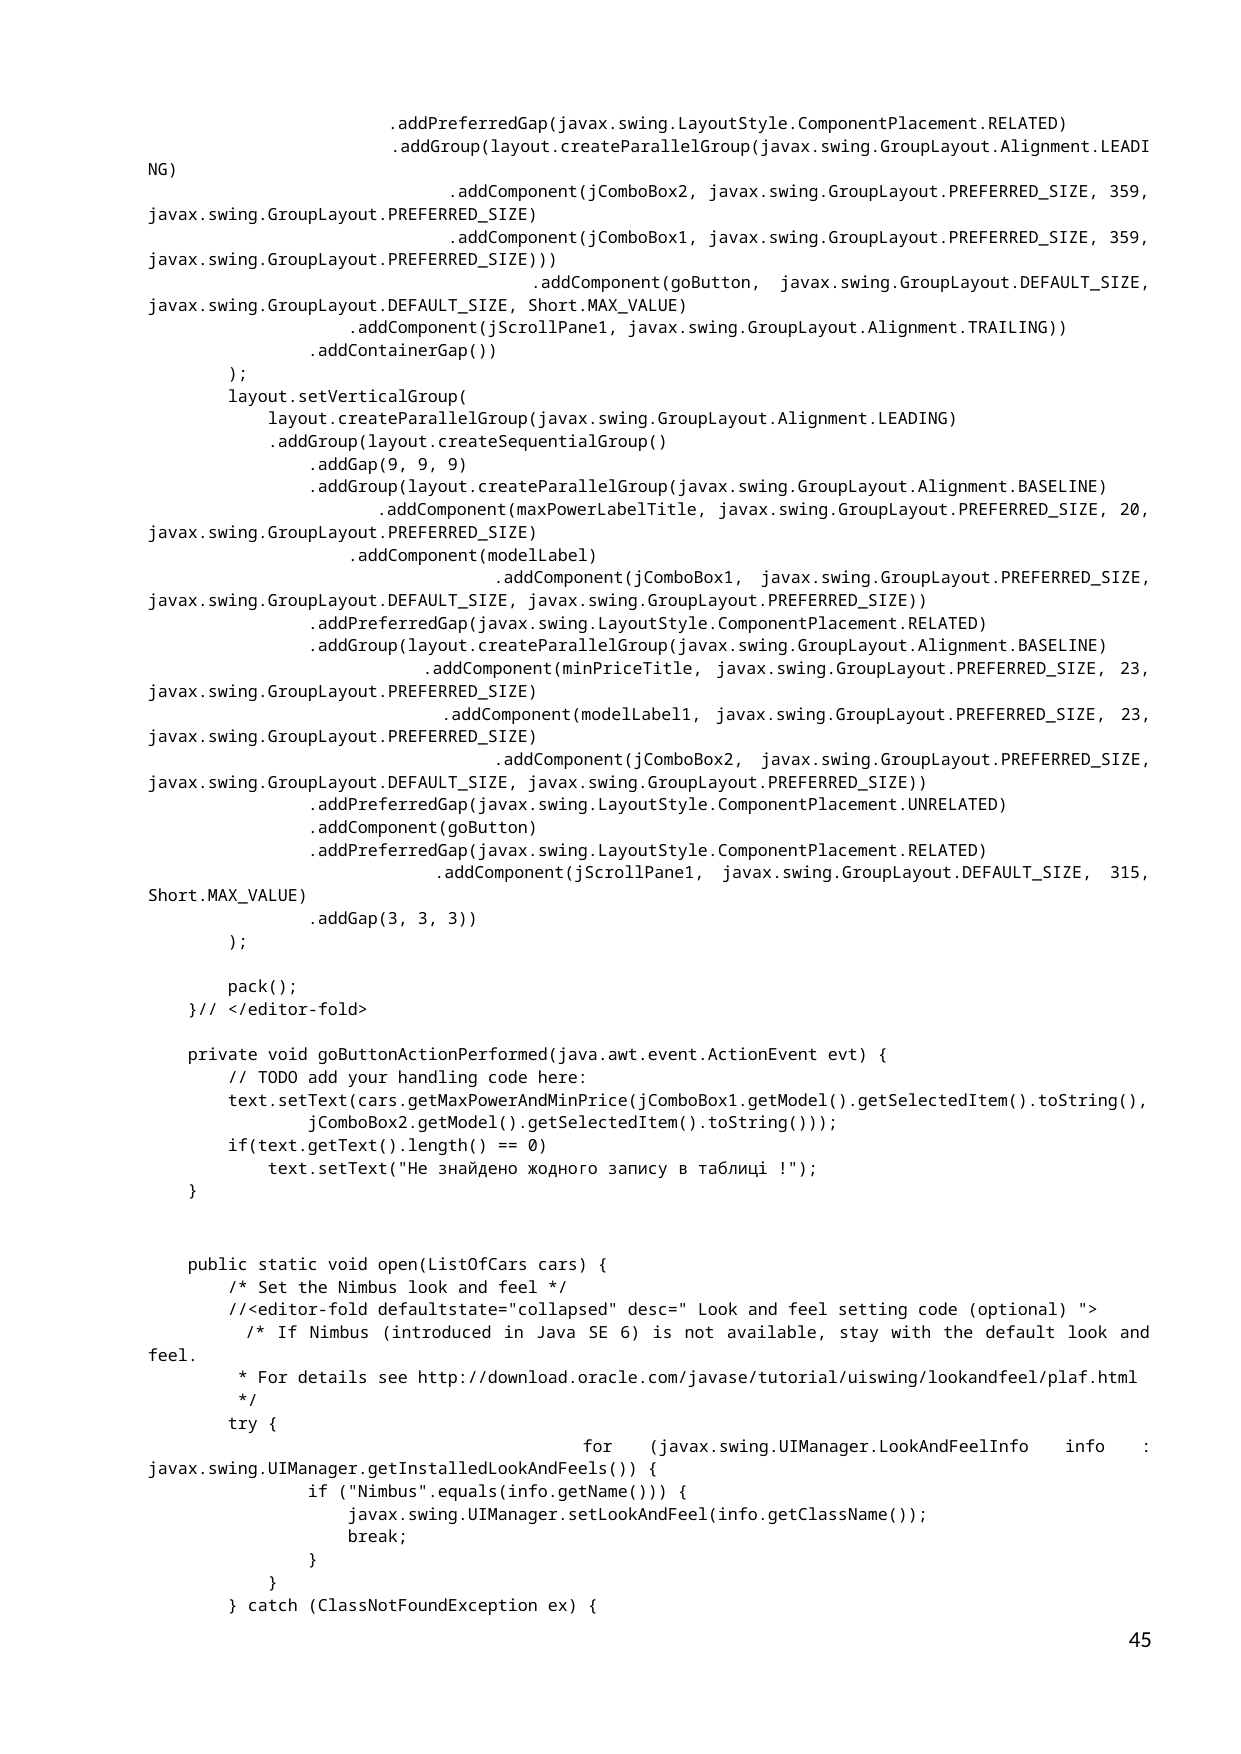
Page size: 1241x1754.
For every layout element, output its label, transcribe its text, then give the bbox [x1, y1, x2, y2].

text layout.createParallelGroup(javax.swing.GroupLayout.Alignment.LEADING) [148, 407, 1152, 430]
text .addComponent(jScrollPane1, javax.swing.GroupLayout.Alignment.TRAILING)) [148, 316, 1152, 339]
text .addPreferredGap(javax.swing.LayoutStyle.ComponentPlacement.RELATED) [148, 838, 1152, 861]
text .addComponent(goButton, javax.swing.GroupLayout.DEFAULT_SIZE, javax.swing.GroupLayout.DEFAULT_SIZE, Short.MAX_VALUE) [148, 271, 1152, 316]
text }// </editor-fold> [148, 997, 1152, 1020]
text /* If Nimbus (introduced in Java SE 6) is not available, stay with the default look and feel. [148, 1321, 1152, 1366]
text ); [148, 929, 1152, 952]
text /* Set the Nimbus look and feel */ [148, 1275, 1152, 1298]
text .addComponent(jComboBox1, javax.swing.GroupLayout.PREFERRED_SIZE, javax.swing.GroupLayout.DEFAULT_SIZE, javax.swing.GroupLayout.PREFERRED_SIZE)) [148, 566, 1152, 611]
text if ("Nimbus".equals(info.getName())) { [148, 1479, 1152, 1502]
text .addComponent(goButton) [148, 816, 1152, 838]
text .addGroup(layout.createSequentialGroup() [148, 430, 1152, 452]
text .addComponent(minPriceTitle, javax.swing.GroupLayout.PREFERRED_SIZE, 23, javax.swing.GroupLayout.PREFERRED_SIZE) [148, 657, 1152, 702]
text .addComponent(jComboBox1, javax.swing.GroupLayout.PREFERRED_SIZE, 359, javax.swing.GroupLayout.PREFERRED_SIZE))) [148, 225, 1152, 271]
text .addComponent(modelLabel) [148, 543, 1152, 566]
text private void goButtonActionPerformed(java.awt.event.ActionEvent evt) { [148, 1043, 1152, 1066]
text .addContainerGap()) [148, 339, 1152, 362]
text text.setText(cars.getMaxPowerAndMinPrice(jComboBox1.getModel().getSelectedItem().toString(), [148, 1088, 1152, 1111]
text .addGap(3, 3, 3)) [148, 907, 1152, 929]
text .addComponent(jScrollPane1, javax.swing.GroupLayout.DEFAULT_SIZE, 315, Short.MAX_VALUE) [148, 861, 1152, 907]
text javax.swing.UIManager.setLookAndFeel(info.getClassName()); [148, 1502, 1152, 1525]
text jComboBox2.getModel().getSelectedItem().toString())); [148, 1111, 1152, 1134]
text .addGap(9, 9, 9) [148, 452, 1152, 475]
text .addGroup(layout.createParallelGroup(javax.swing.GroupLayout.Alignment.LEADING) [148, 134, 1152, 180]
text .addPreferredGap(javax.swing.LayoutStyle.ComponentPlacement.RELATED) [148, 611, 1152, 634]
text .addPreferredGap(javax.swing.LayoutStyle.ComponentPlacement.RELATED) [148, 112, 1152, 134]
text text.setText("Не знайдено жодного запису в таблиці !"); [148, 1156, 1152, 1179]
text break; [148, 1525, 1152, 1548]
text //<editor-fold defaultstate="collapsed" desc=" Look and feel setting code (optional) "> [148, 1298, 1152, 1321]
text ); [148, 362, 1152, 384]
text .addComponent(jComboBox2, javax.swing.GroupLayout.PREFERRED_SIZE, 359, javax.swing.GroupLayout.PREFERRED_SIZE) [148, 180, 1152, 225]
text } catch (ClassNotFoundException ex) { [148, 1593, 1152, 1616]
text .addGroup(layout.createParallelGroup(javax.swing.GroupLayout.Alignment.BASELINE) [148, 634, 1152, 657]
text .addComponent(jComboBox2, javax.swing.GroupLayout.PREFERRED_SIZE, javax.swing.GroupLayout.DEFAULT_SIZE, javax.swing.GroupLayout.PREFERRED_SIZE)) [148, 748, 1152, 793]
text .addComponent(modelLabel1, javax.swing.GroupLayout.PREFERRED_SIZE, 23, javax.swing.GroupLayout.PREFERRED_SIZE) [148, 702, 1152, 748]
text for (javax.swing.UIManager.LookAndFeelInfo info : javax.swing.UIManager.getInstalledLookAndFeels()) { [148, 1434, 1152, 1479]
text * For details see http://download.oracle.com/javase/tutorial/uiswing/lookandfeel/plaf.html [148, 1366, 1152, 1389]
text .addComponent(maxPowerLabelTitle, javax.swing.GroupLayout.PREFERRED_SIZE, 20, javax.swing.GroupLayout.PREFERRED_SIZE) [148, 498, 1152, 543]
text public static void open(ListOfCars cars) { [148, 1252, 1152, 1275]
text */ [148, 1389, 1152, 1411]
text .addPreferredGap(javax.swing.LayoutStyle.ComponentPlacement.UNRELATED) [148, 793, 1152, 816]
text pack(); [148, 975, 1152, 997]
text try { [148, 1411, 1152, 1434]
text if(text.getText().length() == 0) [148, 1134, 1152, 1156]
text .addGroup(layout.createParallelGroup(javax.swing.GroupLayout.Alignment.BASELINE) [148, 475, 1152, 498]
text } [148, 1570, 1152, 1593]
text // TODO add your handling code here: [148, 1066, 1152, 1088]
text } [148, 1548, 1152, 1570]
text } [148, 1179, 1152, 1202]
text layout.setVerticalGroup( [148, 384, 1152, 407]
